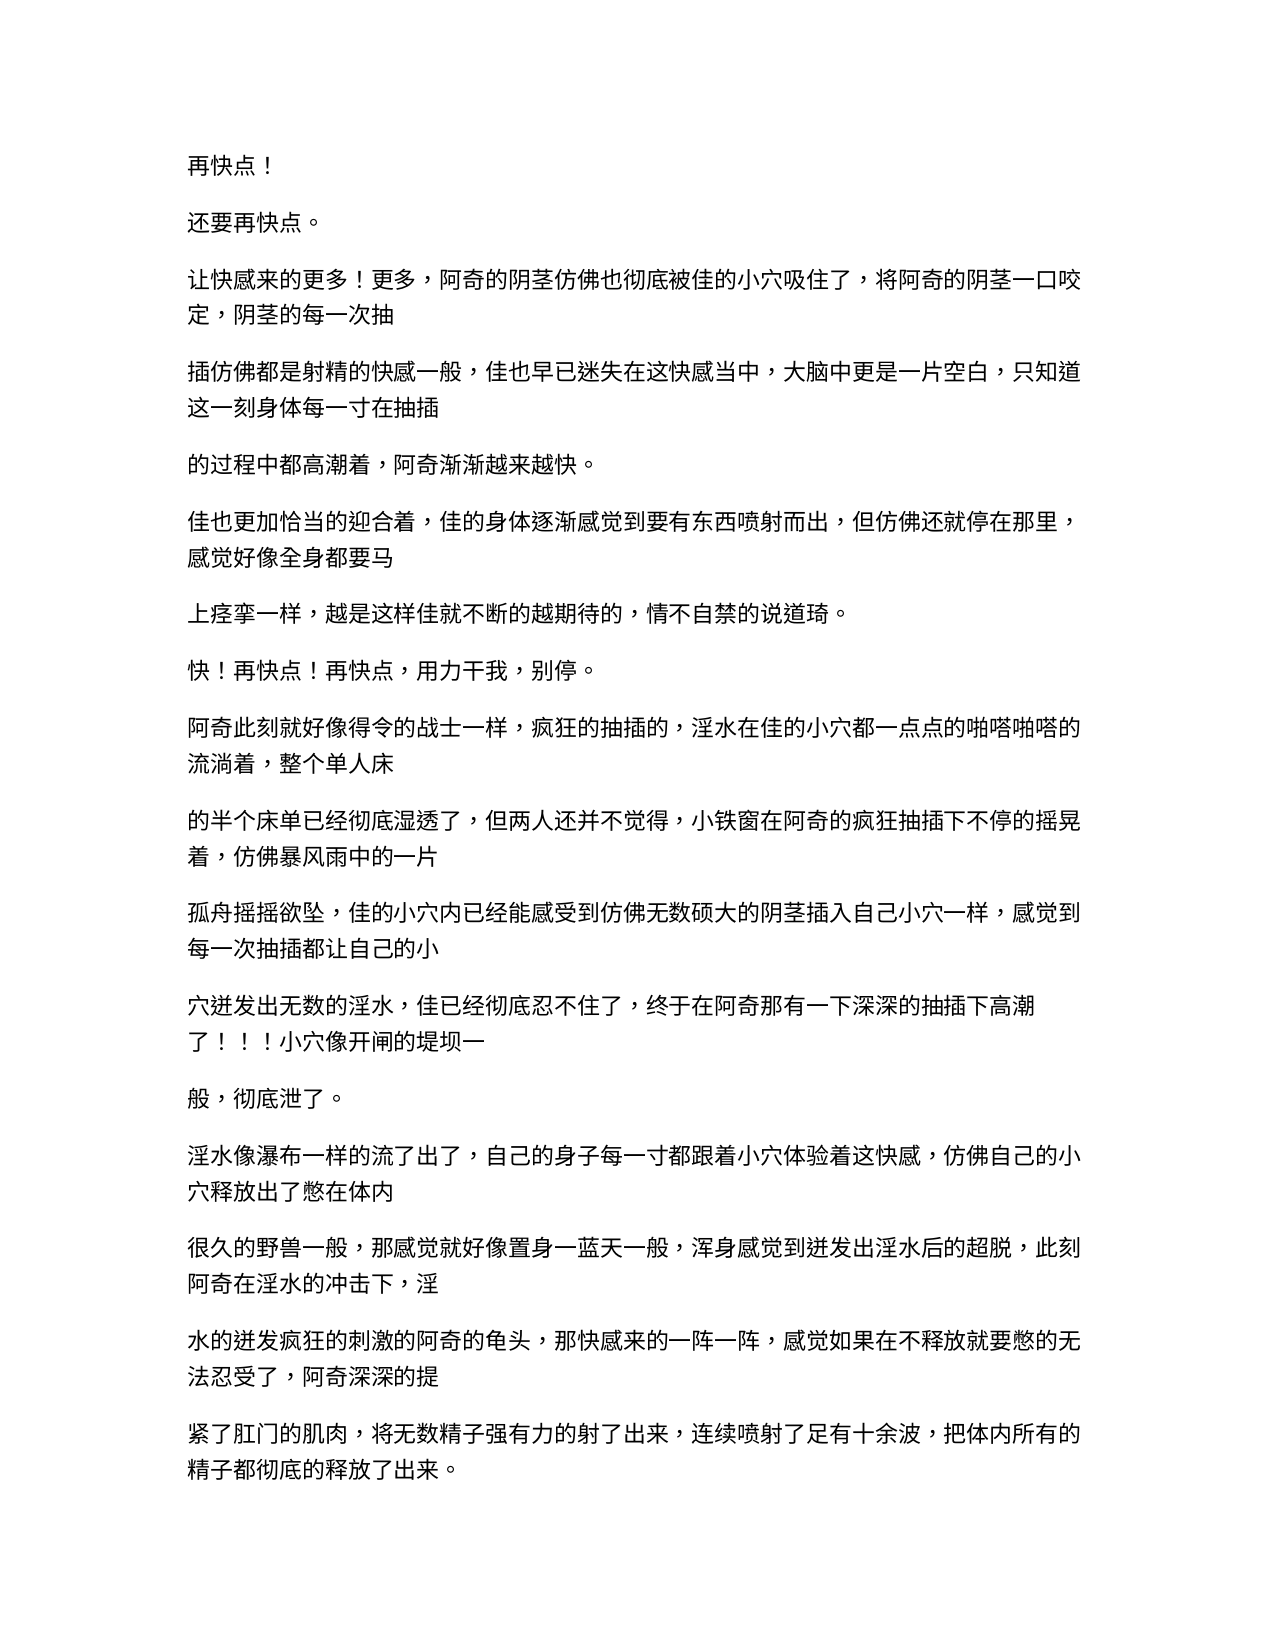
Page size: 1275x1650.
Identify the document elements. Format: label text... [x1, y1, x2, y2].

text 佳也更加恰当的迎合着，佳的身体逐渐感觉到要有东西喷射而出，但仿佛还就停在那里，感觉好像全身都要马 [187, 506, 1087, 573]
text 再快点！ [187, 150, 1087, 181]
text 还要再快点。 [187, 207, 1087, 238]
text 快！再快点！再快点，用力干我，别停。 [187, 655, 1087, 686]
text 很久的野兽一般，那感觉就好像置身一蓝天一般，浑身感觉到迸发出淫水后的超脱，此刻阿奇在淫水的冲击下，淫 [187, 1232, 1087, 1299]
text 穴迸发出无数的淫水，佳已经彻底忍不住了，终于在阿奇那有一下深深的抽插下高潮了！！！小穴像开闸的堤坝一 [187, 990, 1087, 1057]
text 插仿佛都是射精的快感一般，佳也早已迷失在这快感当中，大脑中更是一片空白，只知道这一刻身体每一寸在抽插 [187, 356, 1087, 423]
text 阿奇此刻就好像得令的战士一样，疯狂的抽插的，淫水在佳的小穴都一点点的啪嗒啪嗒的流淌着，整个单人床 [187, 712, 1087, 779]
text 淫水像瀑布一样的流了出了，自己的身子每一寸都跟着小穴体验着这快感，仿佛自己的小穴释放出了憋在体内 [187, 1139, 1087, 1207]
text 水的迸发疯狂的刺激的阿奇的龟头，那快感来的一阵一阵，感觉如果在不释放就要憋的无法忍受了，阿奇深深的提 [187, 1325, 1087, 1392]
text 的半个床单已经彻底湿透了，但两人还并不觉得，小铁窗在阿奇的疯狂抽插下不停的摇晃着，仿佛暴风雨中的一片 [187, 805, 1087, 872]
text 孤舟摇摇欲坠，佳的小穴内已经能感受到仿佛无数硕大的阴茎插入自己小穴一样，感觉到每一次抽插都让自己的小 [187, 897, 1087, 964]
text 般，彻底泄了。 [187, 1083, 1087, 1114]
text 让快感来的更多！更多，阿奇的阴茎仿佛也彻底被佳的小穴吸住了，将阿奇的阴茎一口咬定，阴茎的每一次抽 [187, 263, 1087, 331]
text 紧了肛门的肌肉，将无数精子强有力的射了出来，连续喷射了足有十余波，把体内所有的精子都彻底的释放了出来。 [187, 1418, 1087, 1485]
text 的过程中都高潮着，阿奇渐渐越来越快。 [187, 449, 1087, 480]
text 上痉挛一样，越是这样佳就不断的越期待的，情不自禁的说道琦。 [187, 598, 1087, 630]
